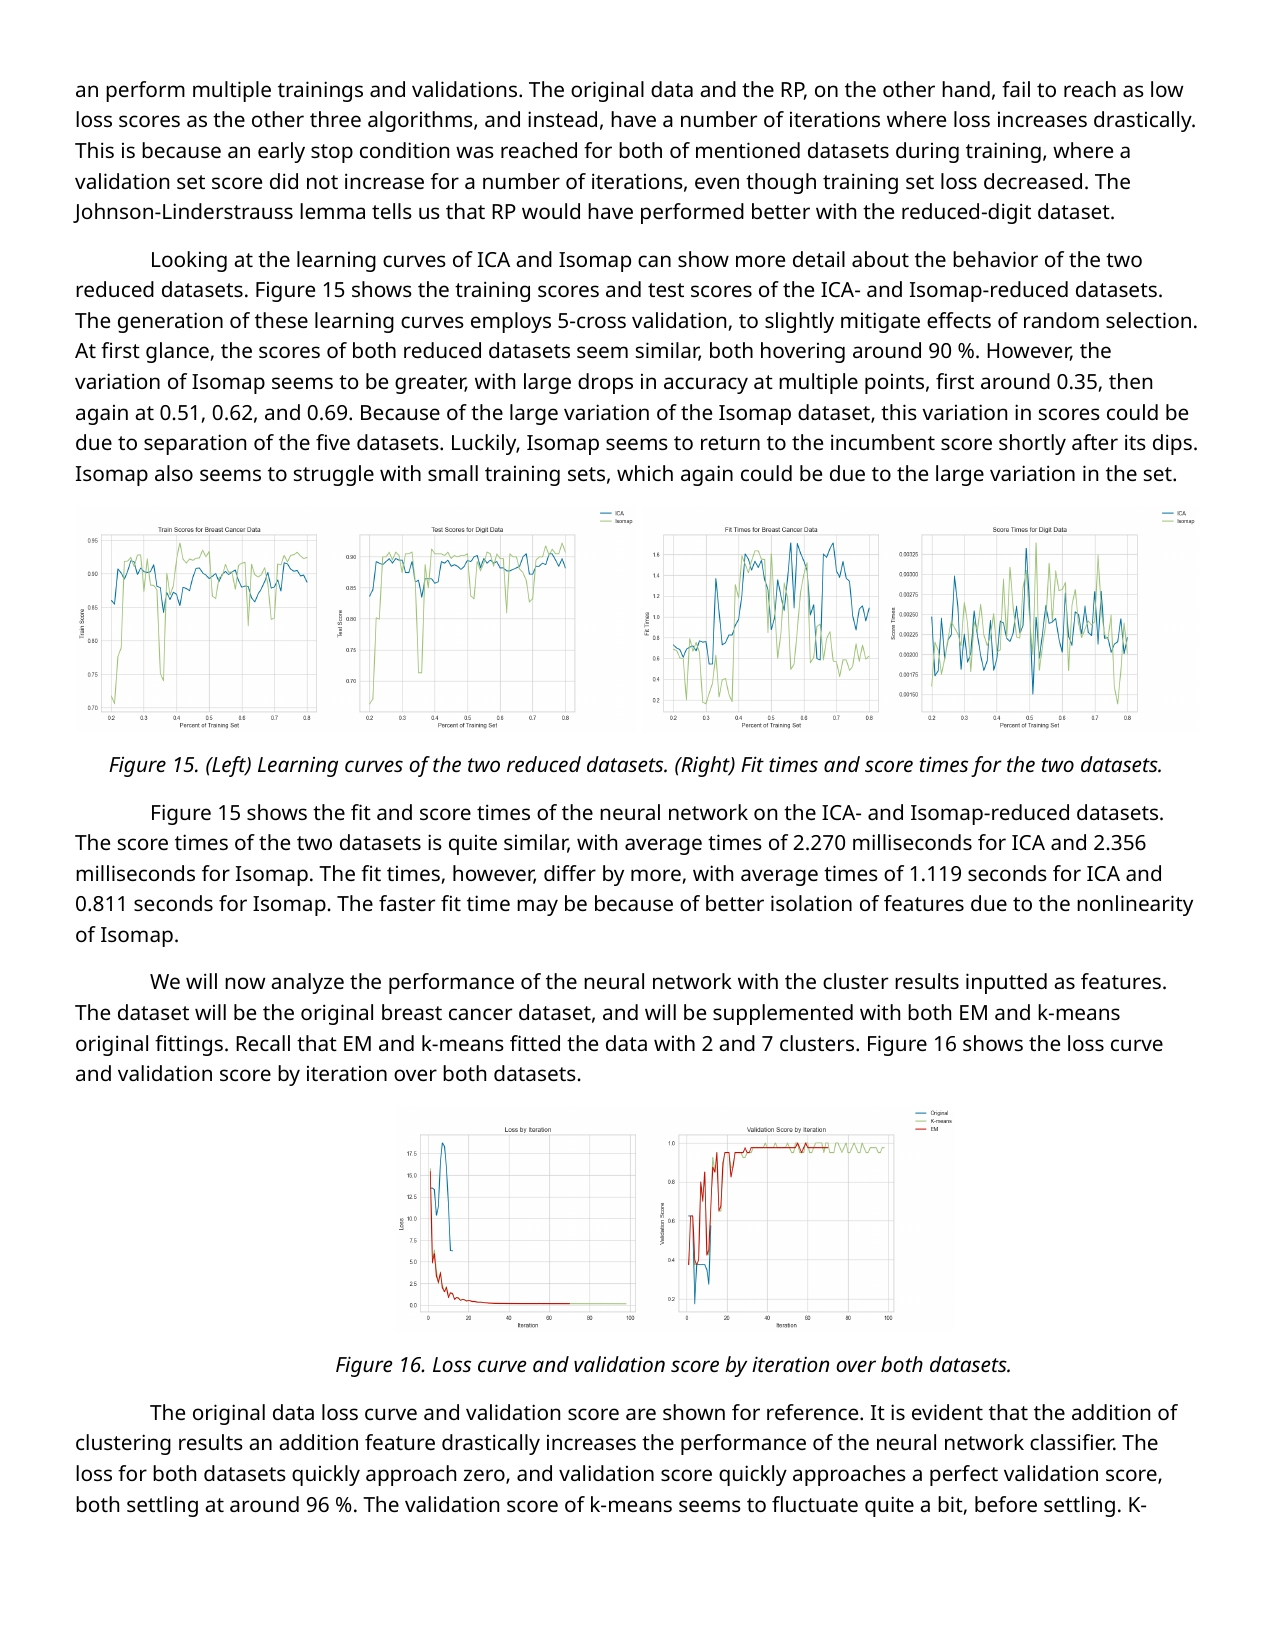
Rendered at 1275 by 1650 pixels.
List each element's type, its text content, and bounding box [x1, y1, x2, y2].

text We will now analyze the performance of the neural network with the cluster results inputted as features. The dataset will be the original breast cancer dataset, and will be supplemented with both EM and k-means original fittings. Recall that EM and k-means fitted the data with 2 and 7 clusters. Figure 16 shows the loss curve and validation score by iteration over both datasets. [75, 967, 1200, 1088]
text Figure 16. Loss curve and validation score by iteration over both datasets. [75, 1351, 1200, 1379]
text Figure 15 shows the fit and score times of the neural network on the ICA- and Isomap-reduced datasets. The score times of the two datasets is quite similar, with average times of 2.270 milliseconds for ICA and 2.356 milliseconds for Isomap. The fit times, however, differ by more, with average times of 1.119 seconds for ICA and 0.811 seconds for Isomap. The faster fit time may be because of better isolation of features due to the nonlinearity of Isomap. [75, 798, 1200, 948]
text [75, 1398, 1200, 1518]
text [75, 75, 1200, 226]
picture [641, 506, 1199, 732]
text Looking at the learning curves of ICA and Isomap can show more detail about the behavior of the two reduced datasets. Figure 15 shows the training scores and test scores of the ICA- and Isomap-reduced datasets. The generation of these learning curves employs 5-cross validation, to slightly mitigate effects of random selection. At first glance, the scores of both reduced datasets seem similar, both hovering around 90 %. However, the variation of Isomap seems to be greater, with large drops in accuracy at multiple points, first around 0.35, then again at 0.51, 0.62, and 0.69. Because of the large variation of the Isomap dataset, this variation in scores could be due to separation of the five datasets. Luckily, Isomap seems to return to the incumbent score shortly after its dips. Isomap also seems to struggle with small training sets, which again could be due to the large variation in the set. [75, 245, 1200, 488]
picture [76, 506, 637, 732]
text Figure 15. (Left) Learning curves of the two reduced datasets. (Right) Fit times and score times for the two datasets. [75, 750, 1200, 779]
picture [395, 1106, 955, 1332]
